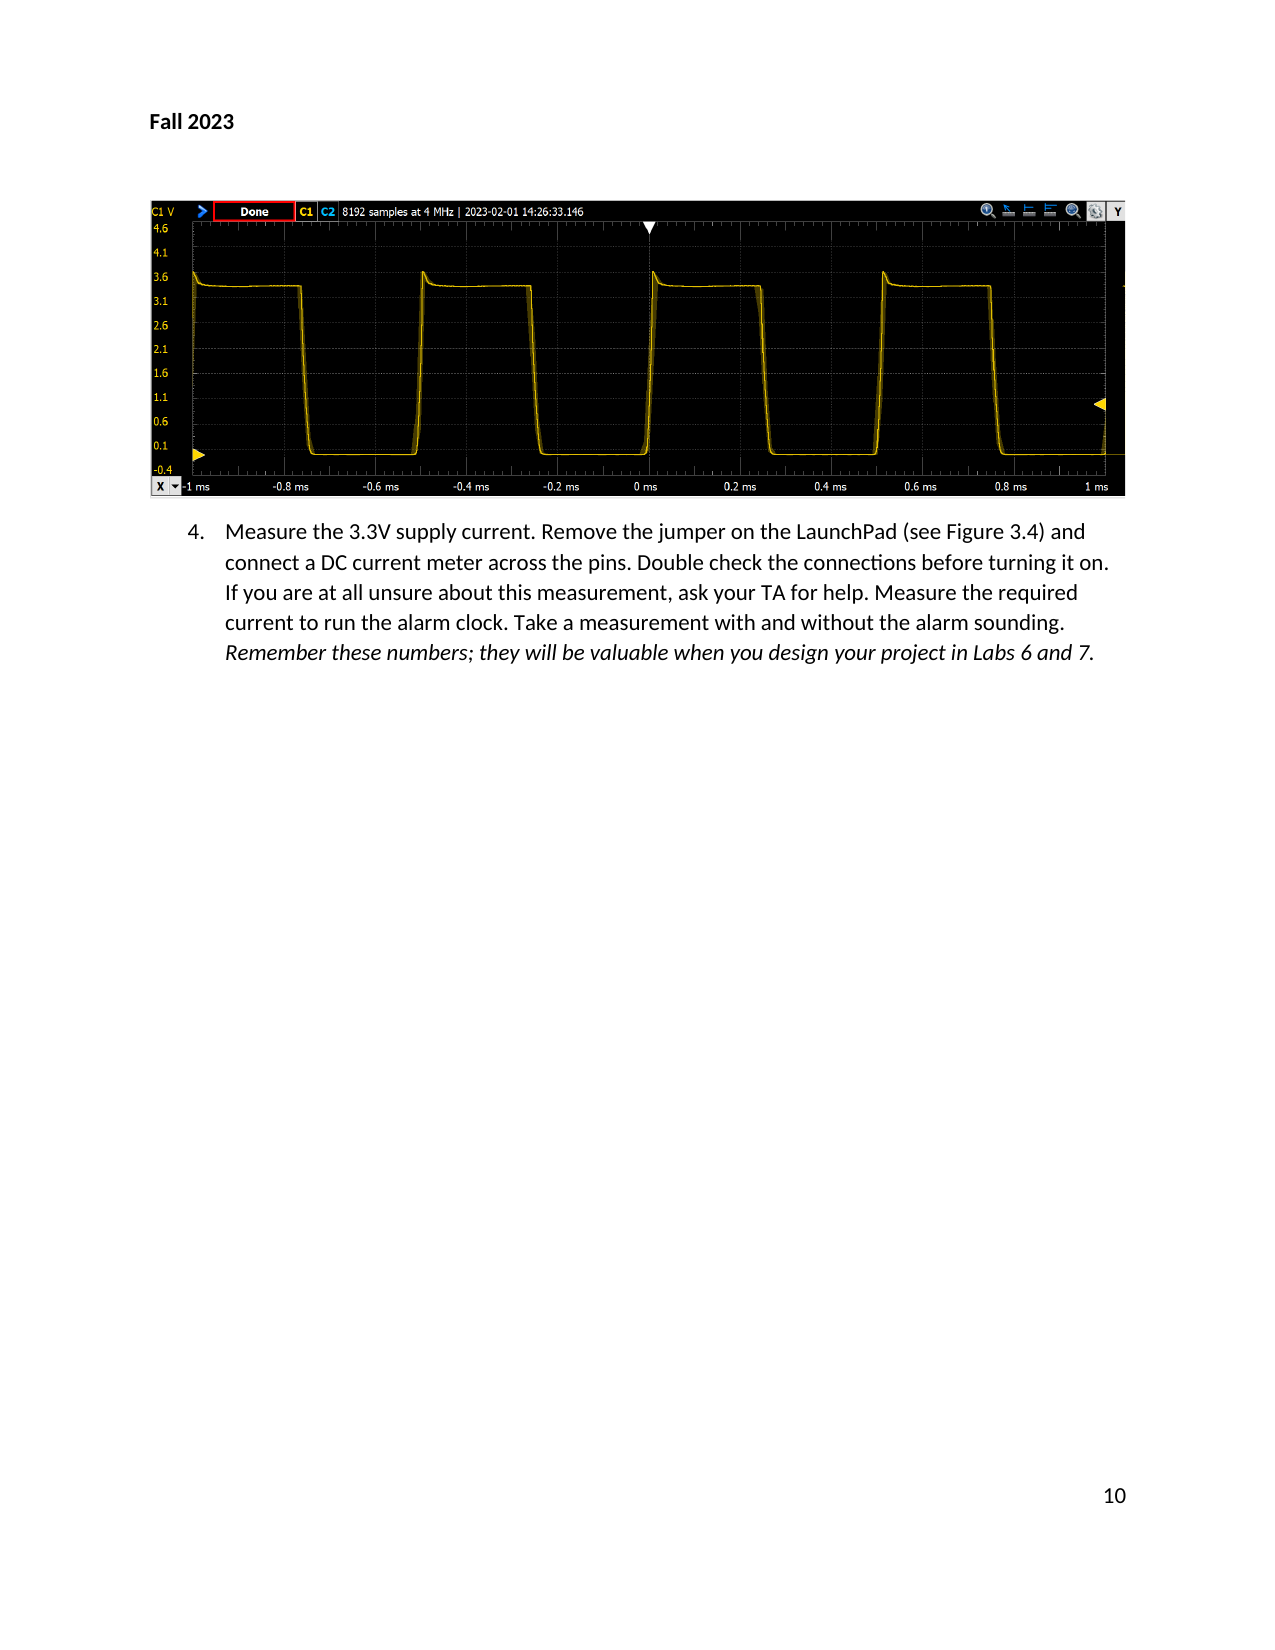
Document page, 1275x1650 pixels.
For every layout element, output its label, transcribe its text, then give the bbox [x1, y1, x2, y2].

list Measure the 3.3V supply current. Remove the jumper on the LaunchPad (see Figure 3.4) and connect a DC current meter across the pins. Double check the connections before turning it on. If you are at all unsure about this measurement, ask your TA for help. Measure the required current to run the alarm clock. Take a measurement with and without the alarm sounding. Remember these numbers; they will be valuable when you design your project in Labs 6 and 7. [187, 517, 1125, 666]
picture [150, 200, 1125, 499]
